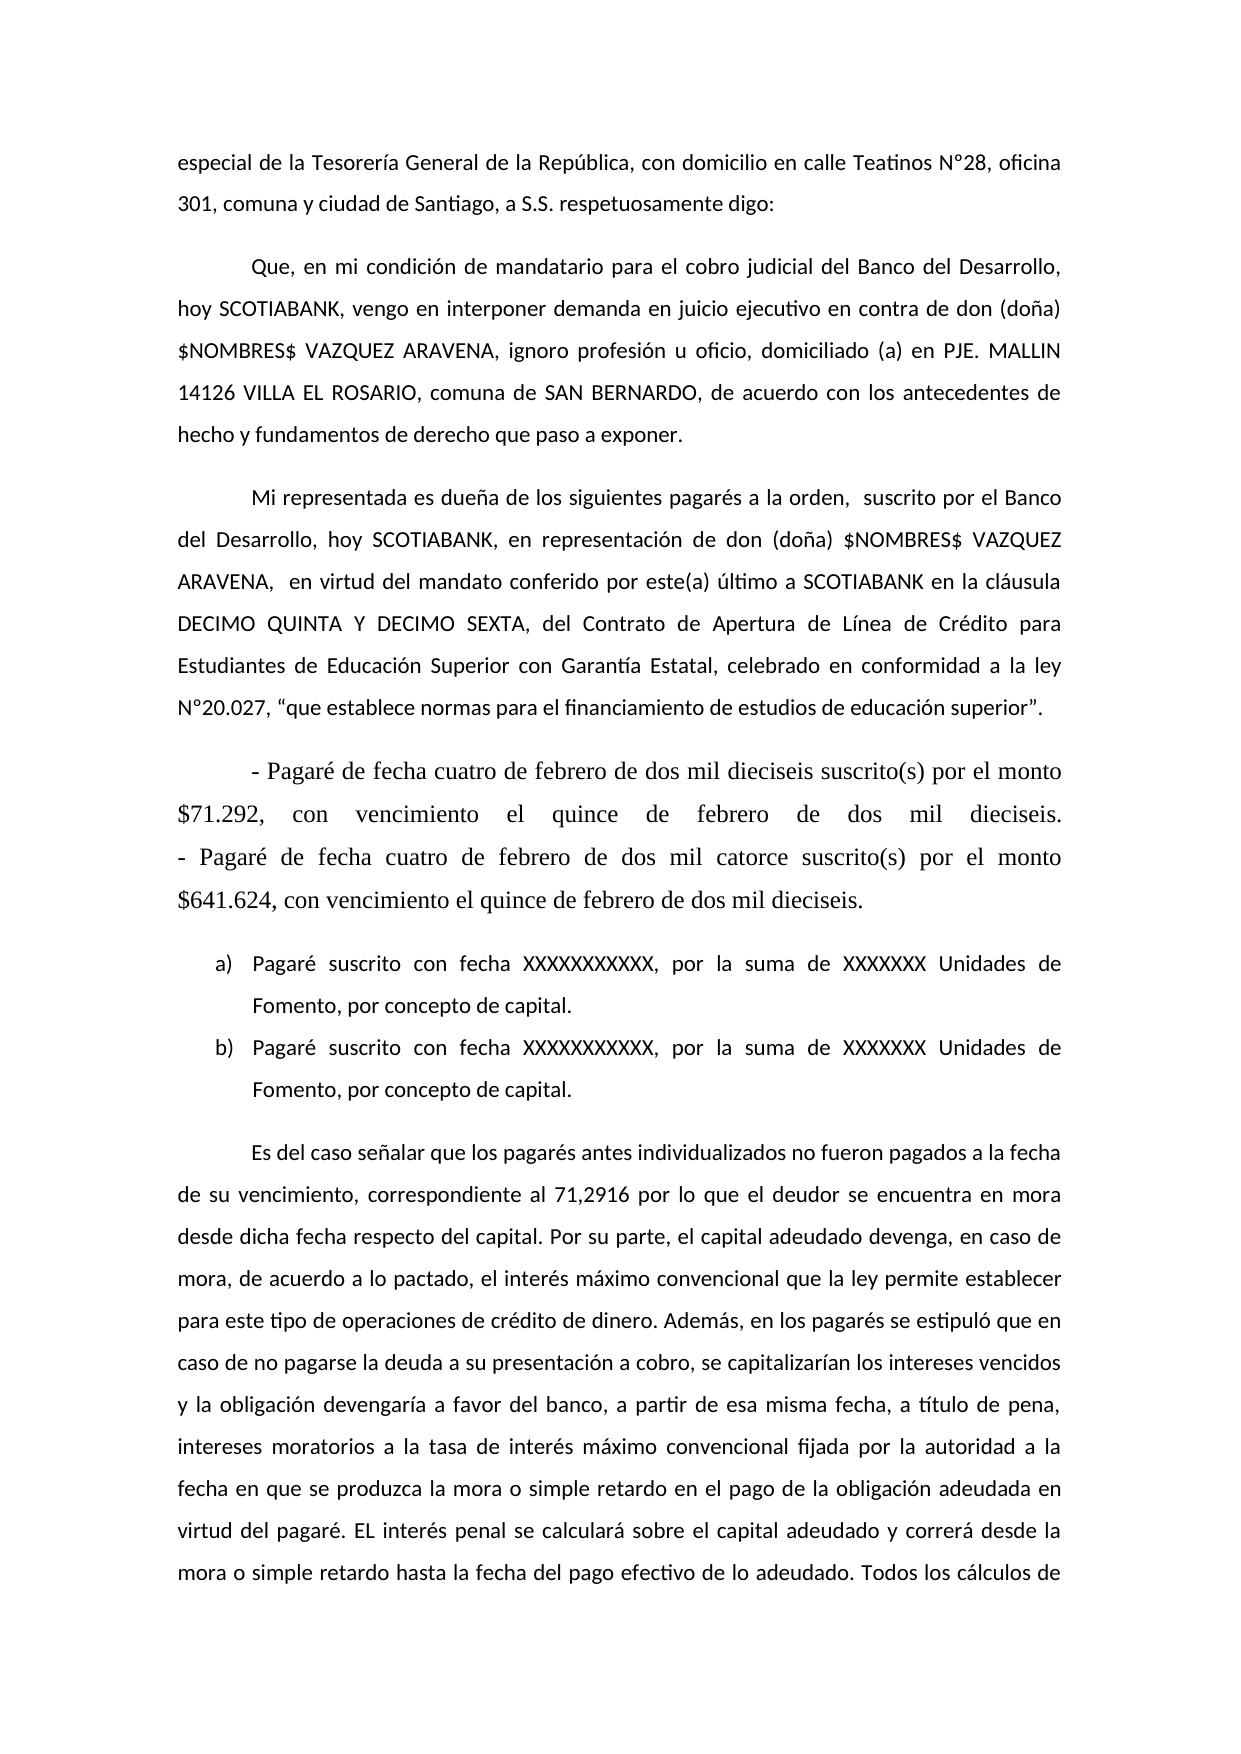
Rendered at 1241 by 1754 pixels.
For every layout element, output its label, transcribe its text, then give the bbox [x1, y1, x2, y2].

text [177, 148, 1063, 218]
list Pagaré suscrito con fecha XXXXXXXXXXX, por la suma de XXXXXXX Unidades de Fomento, por concepto de capital. [215, 949, 1063, 1019]
text - Pagaré de fecha cuatro de febrero de dos mil dieciseis suscrito(s) por el monto $71.292, con vencimiento el quince de febrero de dos mil dieciseis. - Pagaré de fecha cuatro de febrero de dos mil catorce suscrito(s) por el monto $641.624, con vencimiento el quince de febrero de dos mil dieciseis. [177, 756, 1063, 914]
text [177, 1138, 1063, 1586]
text Que, en mi condición de mandatario para el cobro judicial del Banco del Desarrollo, hoy SCOTIABANK, vengo en interponer demanda en juicio ejecutivo en contra de don (doña) $NOMBRES$ VAZQUEZ ARAVENA, ignoro profesión u oficio, domiciliado (a) en PJE. MALLIN 14126 VILLA EL ROSARIO, comuna de SAN BERNARDO, de acuerdo con los antecedentes de hecho y fundamentos de derecho que paso a exponer. [177, 252, 1063, 448]
text Mi representada es dueña de los siguientes pagarés a la orden, suscrito por el Banco del Desarrollo, hoy SCOTIABANK, en representación de don (doña) $NOMBRES$ VAZQUEZ ARAVENA, en virtud del mandato conferido por este(a) último a SCOTIABANK en la cláusula DECIMO QUINTA Y DECIMO SEXTA, del Contrato de Apertura de Línea de Crédito para Estudiantes de Educación Superior con Garantía Estatal, celebrado en conformidad a la ley Nº20.027, “que establece normas para el financiamiento de estudios de educación superior”. [177, 483, 1063, 721]
list Pagaré suscrito con fecha XXXXXXXXXXX, por la suma de XXXXXXX Unidades de Fomento, por concepto de capital. [215, 1033, 1063, 1103]
